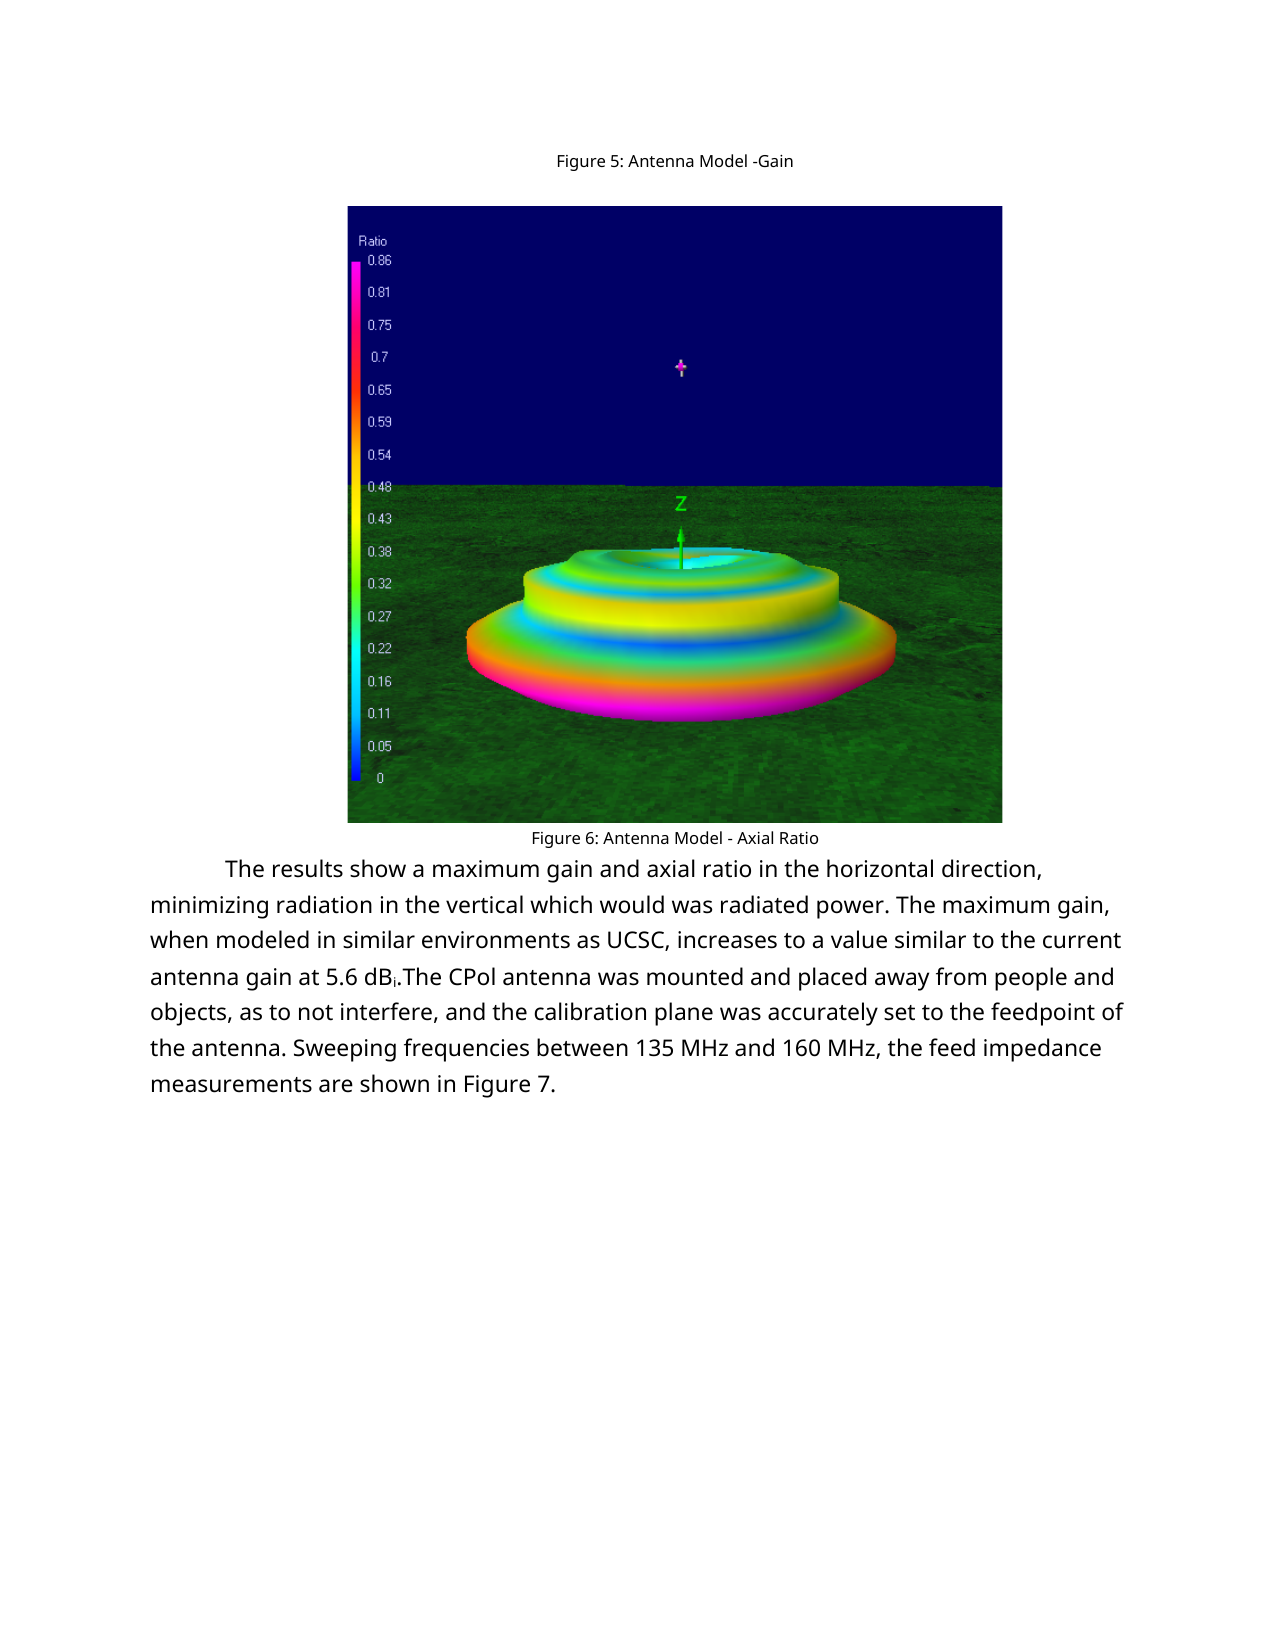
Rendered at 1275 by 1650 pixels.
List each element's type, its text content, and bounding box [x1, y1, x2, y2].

text Figure 5: Antenna Model -Gain [150, 150, 1125, 173]
text The results show a maximum gain and axial ratio in the horizontal direction, minimizing radiation in the vertical which would was radiated power. The maximum gain, when modeled in similar environments as UCSC, increases to a value similar to the current antenna gain at 5.6 dBi.The CPol antenna was mounted and placed away from people and objects, as to not interfere, and the calibration plane was accurately set to the feedpoint of the antenna. Sweeping frequencies between 135 MHz and 160 MHz, the feed impedance measurements are shown in Figure 7. [150, 853, 1125, 1099]
text Figure 6: Antenna Model - Axial Ratio [150, 827, 1125, 849]
picture [347, 206, 1003, 823]
